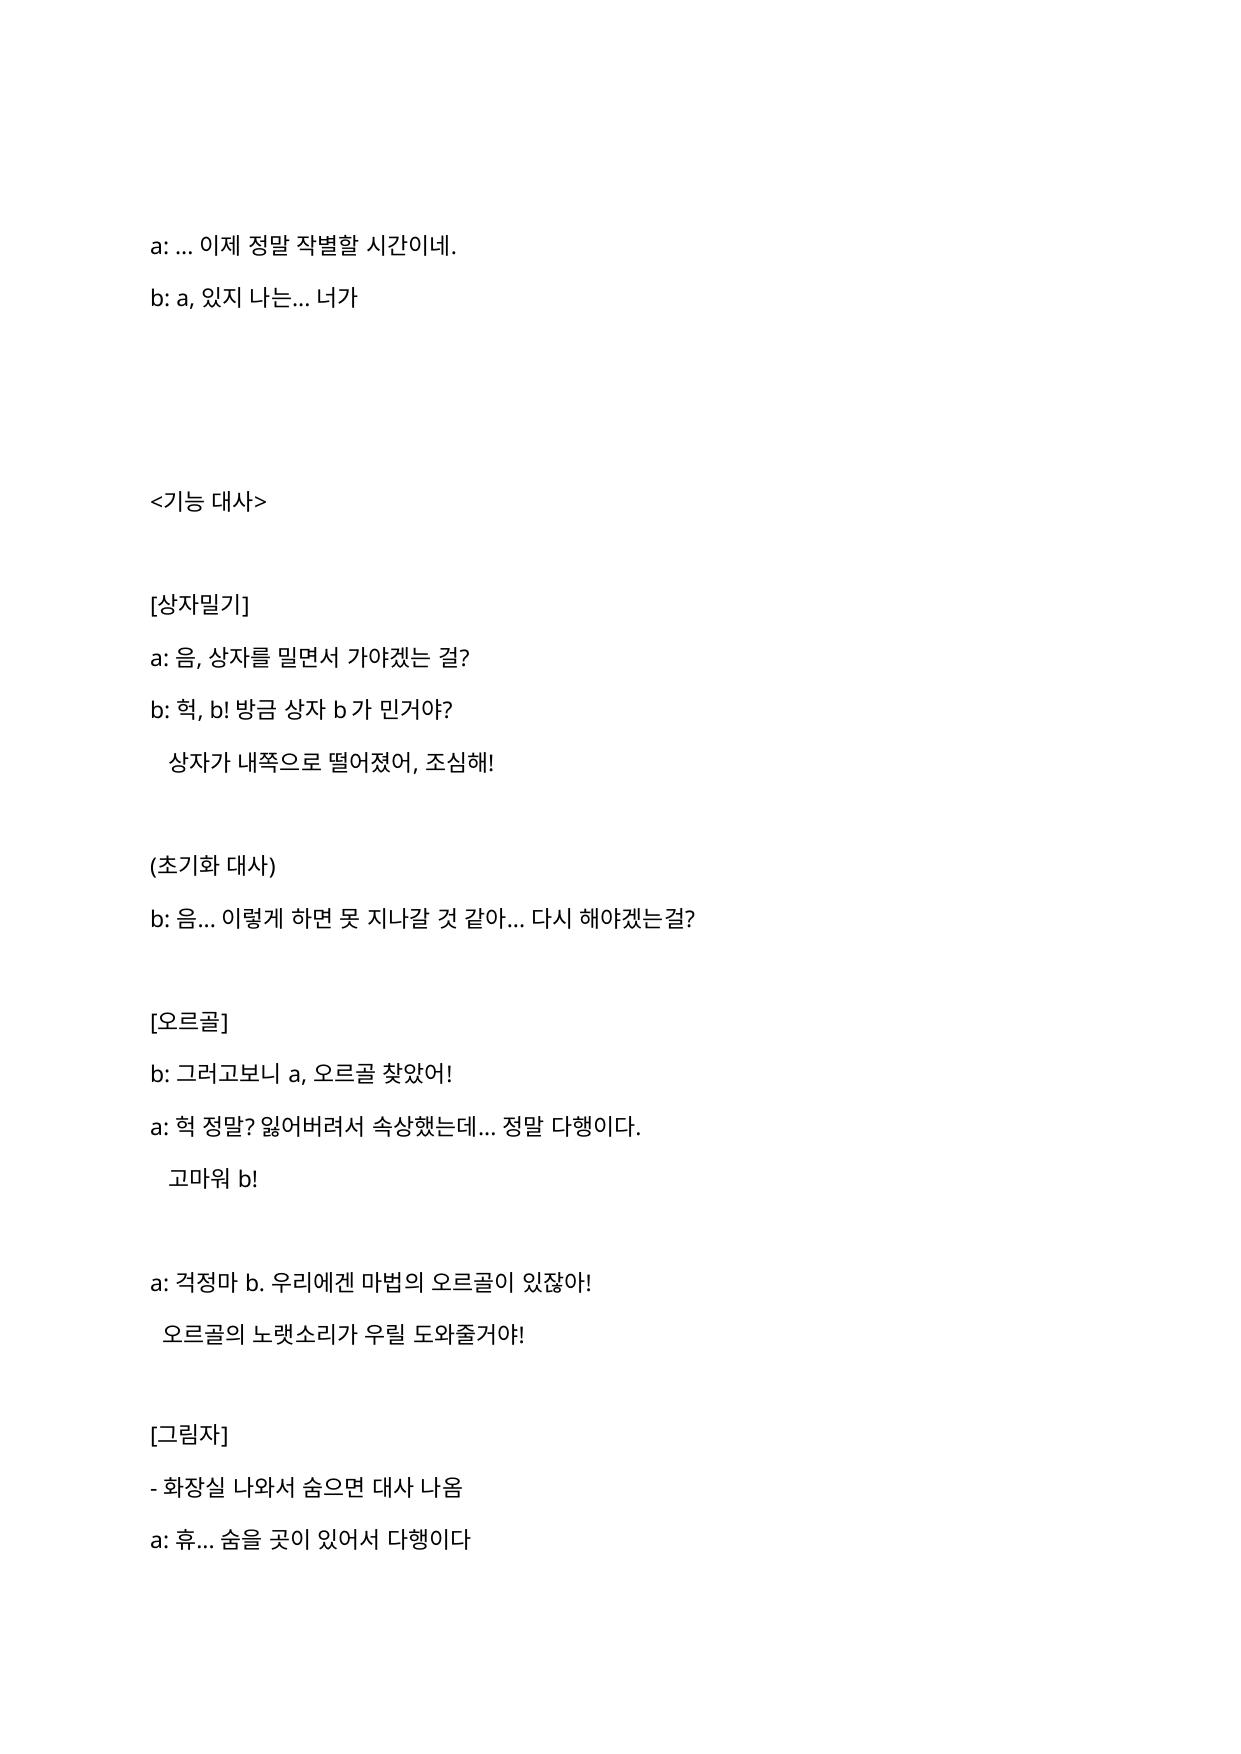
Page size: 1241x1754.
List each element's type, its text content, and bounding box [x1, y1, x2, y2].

text [그림자] [150, 1417, 1090, 1450]
text a: 음, 상자를 밀면서 가야겠는 걸? [150, 640, 1090, 673]
text - 화장실 나와서 숨으면 대사 나옴 [150, 1469, 1090, 1503]
text a: ... 이제 정말 작별할 시간이네. [150, 228, 1090, 261]
text [상자밀기] [150, 587, 1090, 620]
text <기능 대사> [150, 484, 1090, 517]
text a: 걱정마 b. 우리에겐 마법의 오르골이 있잖아! [150, 1264, 1090, 1298]
text b: 그러고보니 a, 오르골 찾았어! [150, 1056, 1090, 1089]
text b: 음... 이렇게 하면 못 지나갈 것 같아... 다시 해야겠는걸? [150, 901, 1090, 934]
text 오르골의 노랫소리가 우릴 도와줄거야! [150, 1317, 1090, 1350]
text b: 헉, b! 방금 상자 b가 민거야? [150, 692, 1090, 726]
text a: 휴... 숨을 곳이 있어서 다행이다 [150, 1522, 1090, 1555]
text 고마워 b! [150, 1161, 1090, 1195]
text (초기화 대사) [150, 848, 1090, 881]
text [오르골] [150, 1003, 1090, 1037]
text b: a, 있지 나는... 너가 [150, 280, 1090, 313]
text 상자가 내쪽으로 떨어졌어, 조심해! [150, 745, 1090, 778]
text a: 헉 정말? 잃어버려서 속상했는데... 정말 다행이다. [150, 1109, 1090, 1142]
